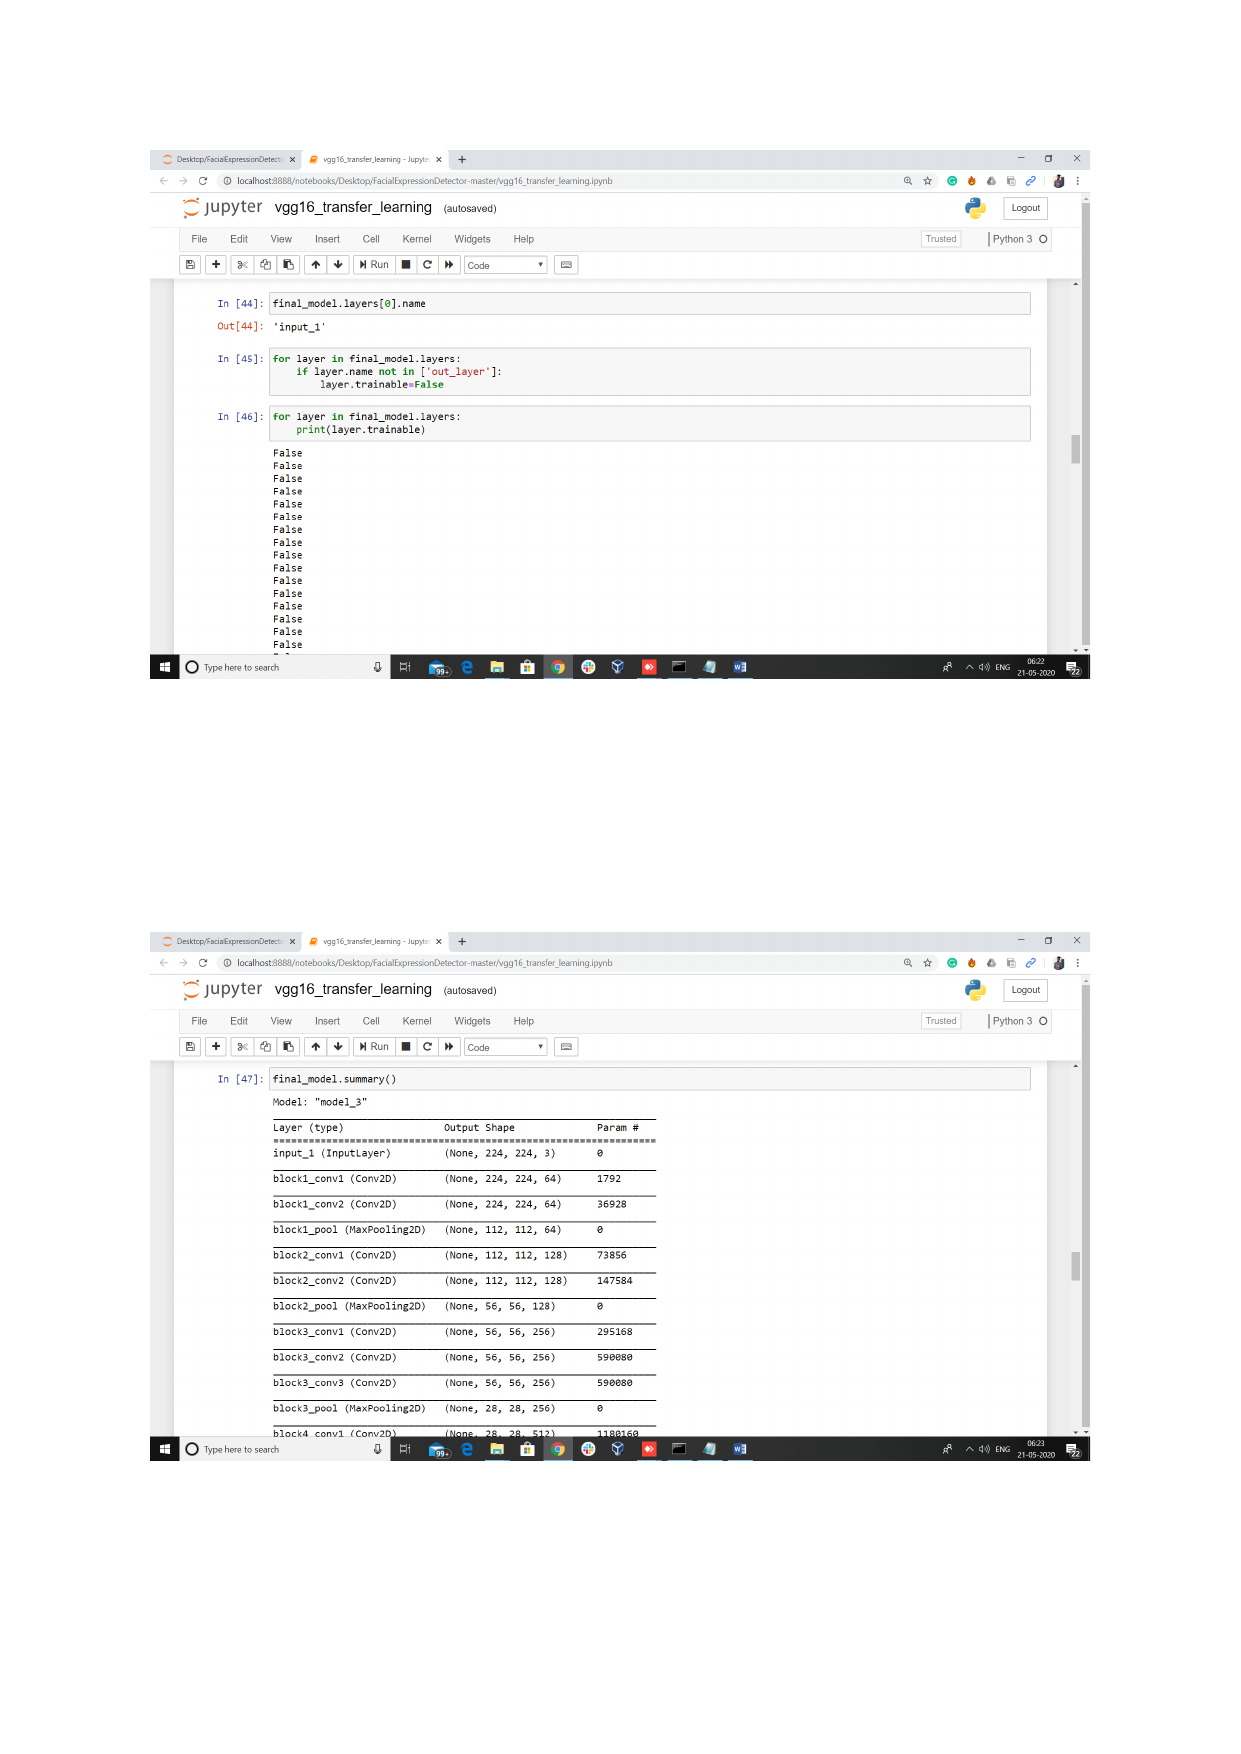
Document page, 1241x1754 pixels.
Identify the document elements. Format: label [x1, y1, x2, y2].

picture [150, 150, 1091, 679]
picture [150, 932, 1091, 1461]
